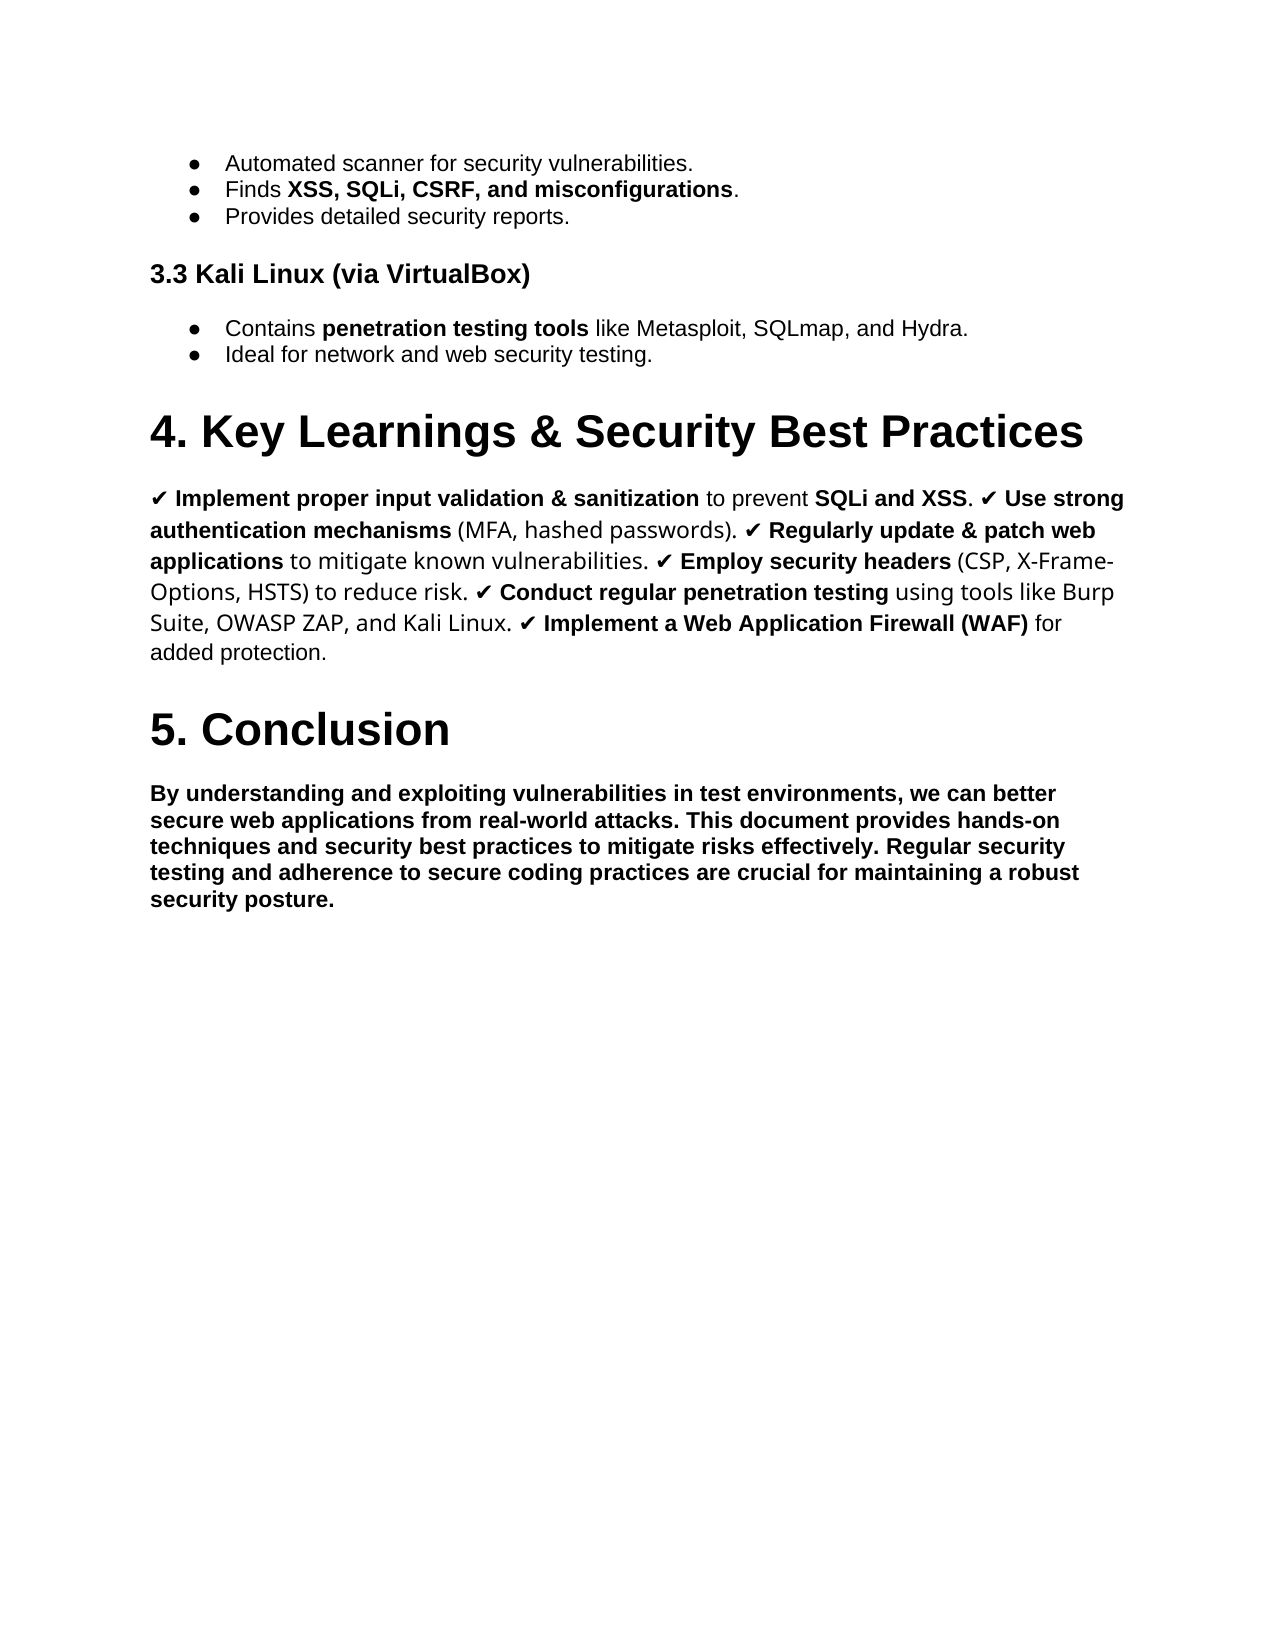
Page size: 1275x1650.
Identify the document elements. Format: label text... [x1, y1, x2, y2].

text ✔ Implement proper input validation & sanitization to prevent SQLi and XSS. ✔ Use strong authentication mechanisms (MFA, hashed passwords). ✔ Regularly update & patch web applications to mitigate known vulnerabilities. ✔ Employ security headers (CSP, X-Frame-Options, HSTS) to reduce risk. ✔ Conduct regular penetration testing using tools like Burp Suite, OWASP ZAP, and Kali Linux. ✔ Implement a Web Application Firewall (WAF) for added protection. [150, 482, 1125, 665]
subtitle 4. Key Learnings & Security Best Practices [150, 405, 1125, 457]
subtitle 3.3 Kali Linux (via VirtualBox) [150, 258, 1125, 289]
text By understanding and exploiting vulnerabilities in test environments, we can better secure web applications from real-world attacks. This document provides hands-on techniques and security best practices to mitigate risks effectively. Regular security testing and adherence to secure coding practices are crucial for maintaining a robust security posture. [150, 780, 1125, 912]
list Contains penetration testing tools like Metasploit, SQLmap, and Hydra. [187, 314, 1125, 341]
list Automated scanner for security vulnerabilities. [187, 150, 1125, 176]
subtitle 5. Conclusion [150, 702, 1125, 755]
list Finds XSS, SQLi, CSRF, and misconfigurations. [187, 176, 1125, 203]
list Provides detailed security reports. [187, 203, 1125, 229]
list Ideal for network and web security testing. [187, 341, 1125, 367]
